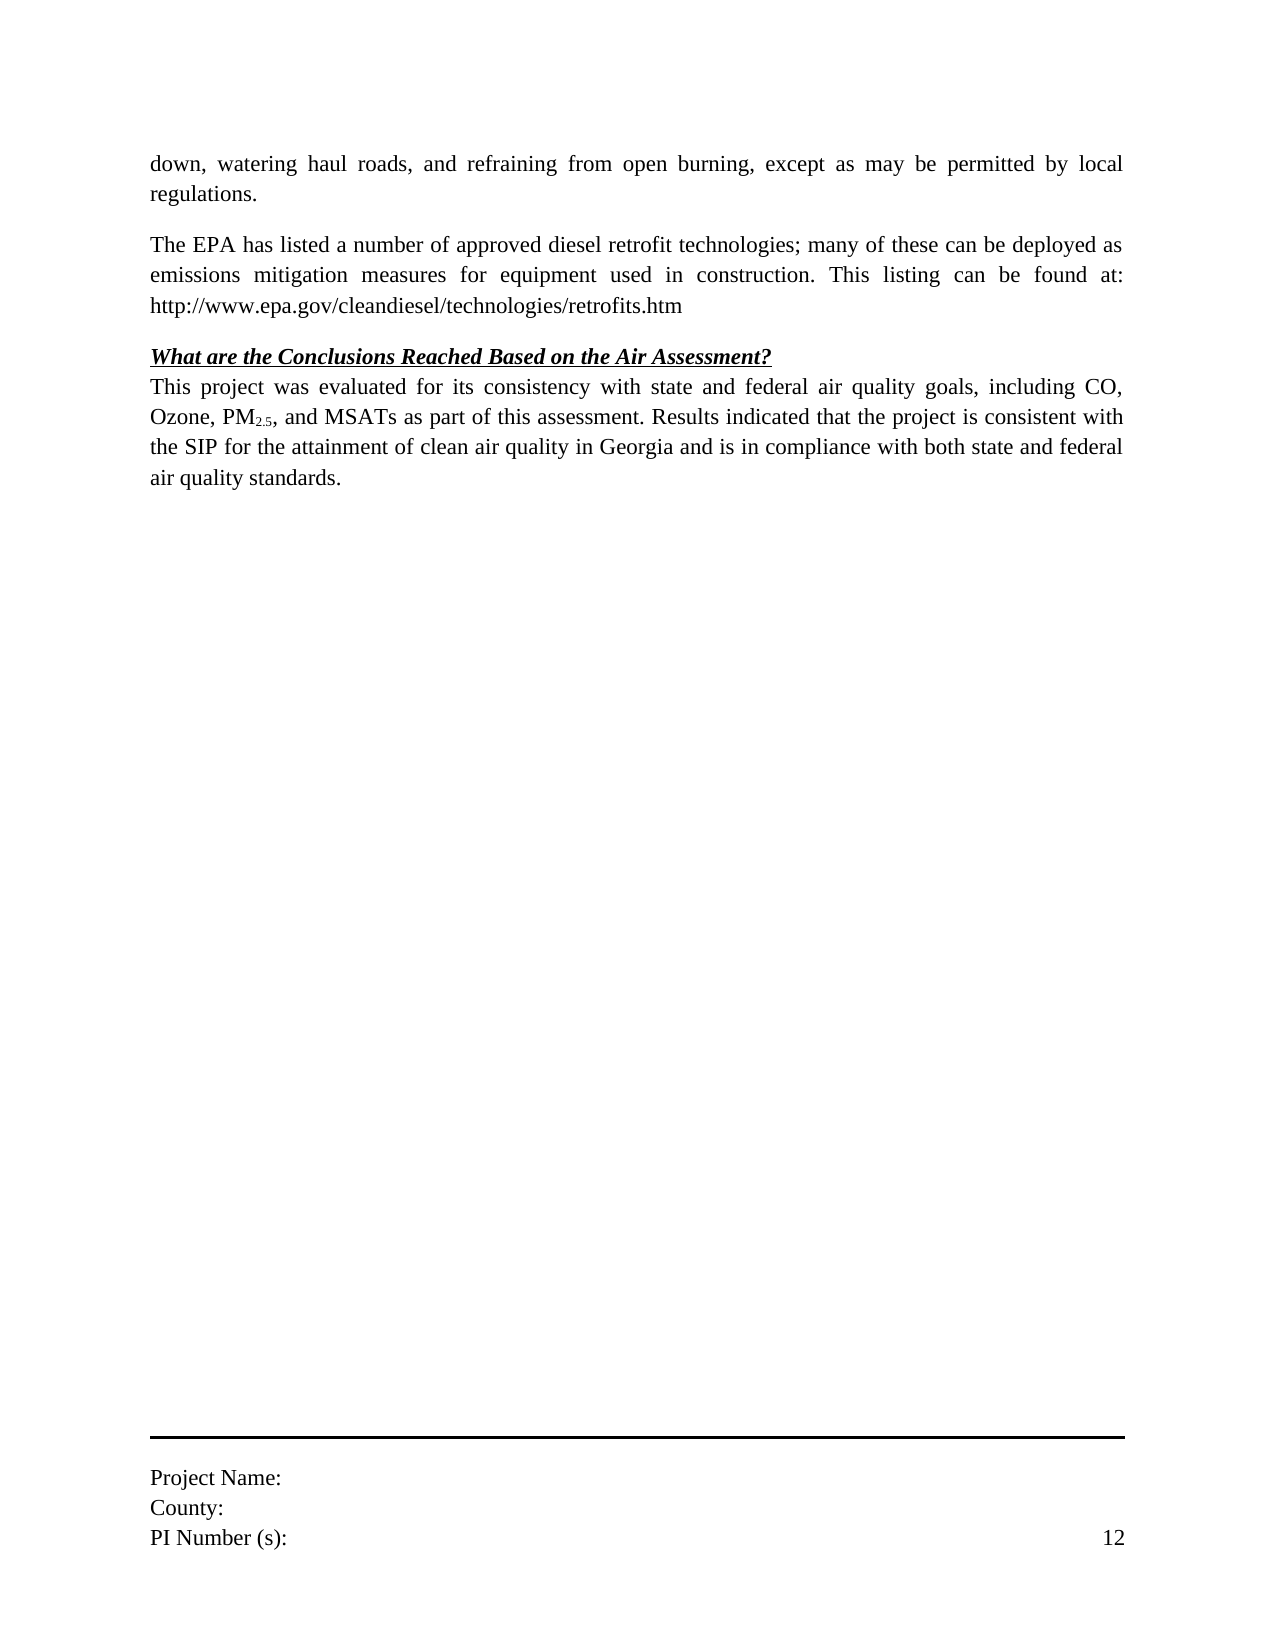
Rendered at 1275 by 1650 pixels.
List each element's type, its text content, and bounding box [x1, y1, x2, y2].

text This project was evaluated for its consistency with state and federal air quality goals, including CO, Ozone, PM2.5, and MSATs as part of this assessment. Results indicated that the project is consistent with the SIP for the attainment of clean air quality in Georgia and is in compliance with both state and federal air quality standards. [150, 373, 1125, 490]
subtitle What are the Conclusions Reached Based on the Air Assessment? [150, 343, 1125, 369]
